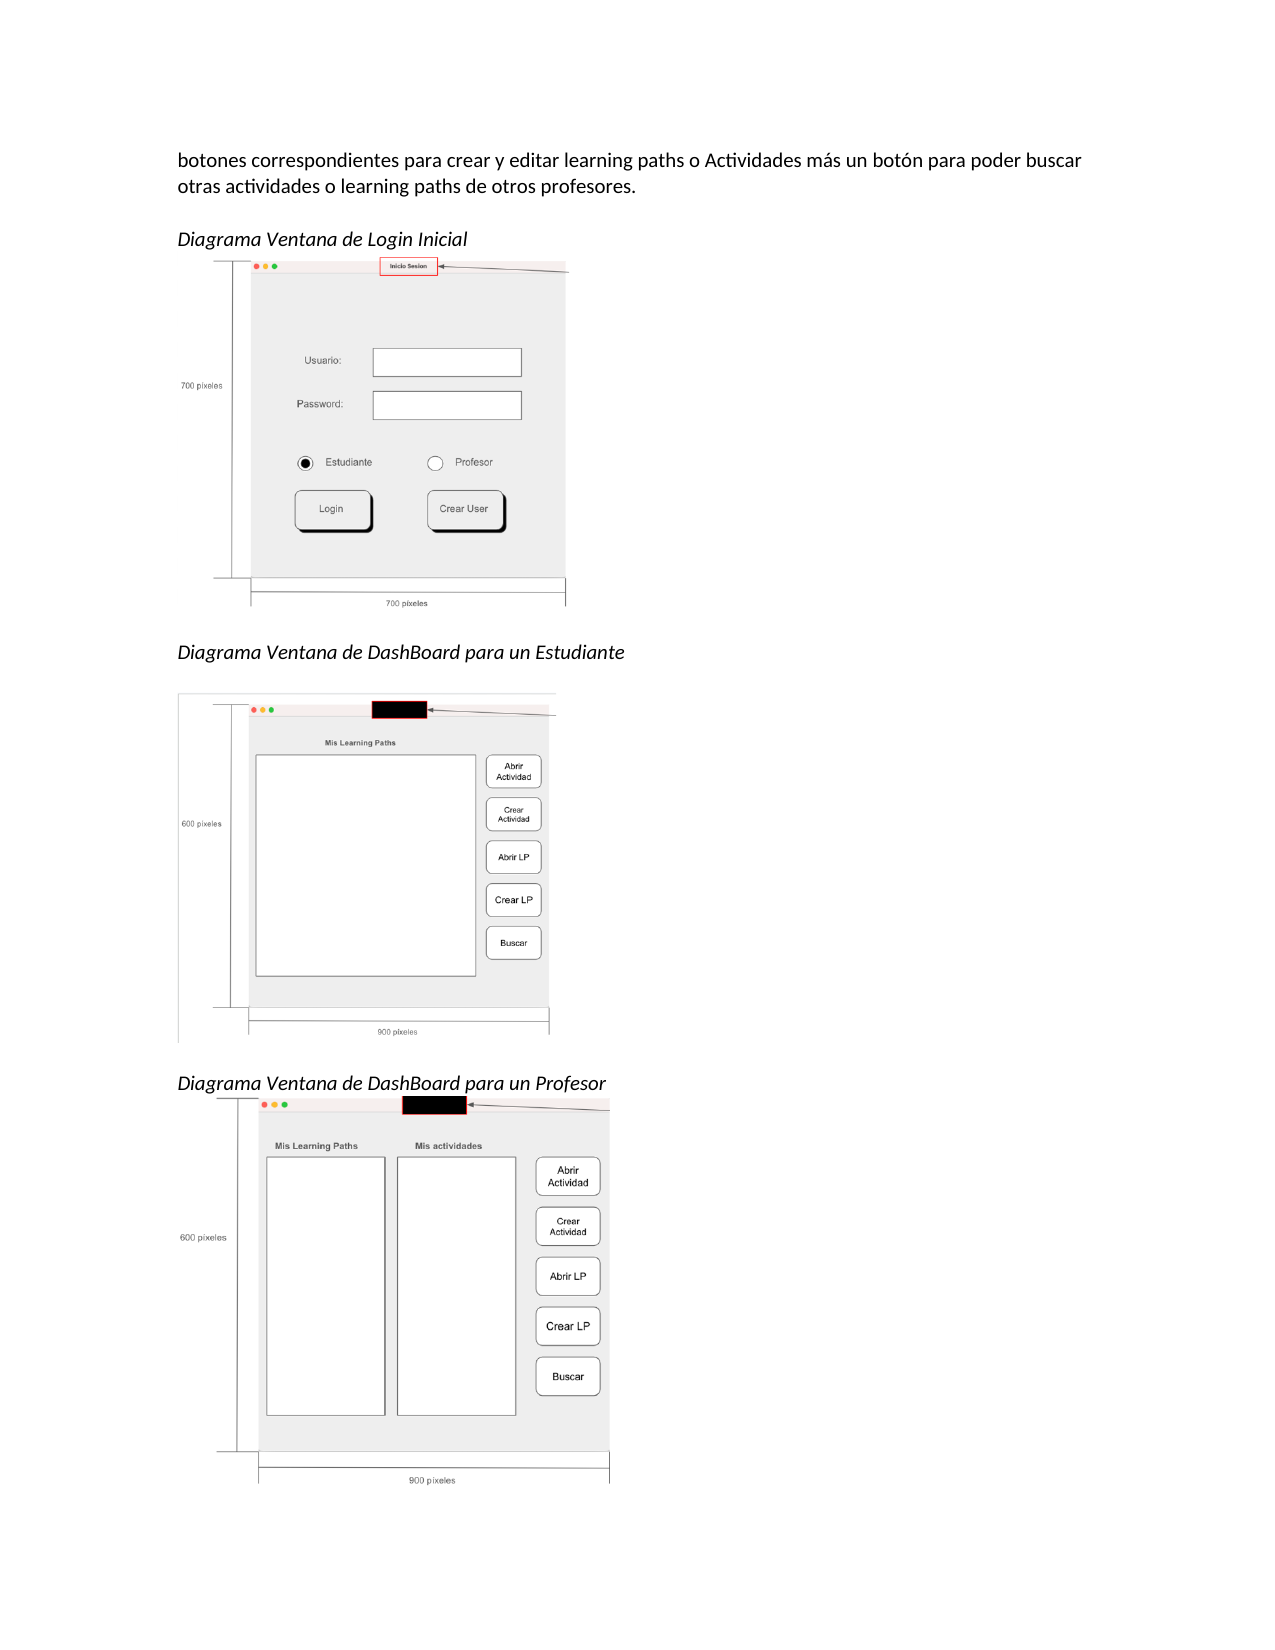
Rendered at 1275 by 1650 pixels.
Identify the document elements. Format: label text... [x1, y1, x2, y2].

picture [177, 251, 570, 614]
picture [177, 692, 557, 1043]
text Diagrama Ventana de DashBoard para un Profesor [177, 1071, 1098, 1096]
picture [177, 1096, 610, 1492]
text Diagrama Ventana de Login Inicial [177, 226, 1098, 252]
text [177, 148, 1098, 198]
text Diagrama Ventana de DashBoard para un Estudiante [177, 639, 1098, 664]
